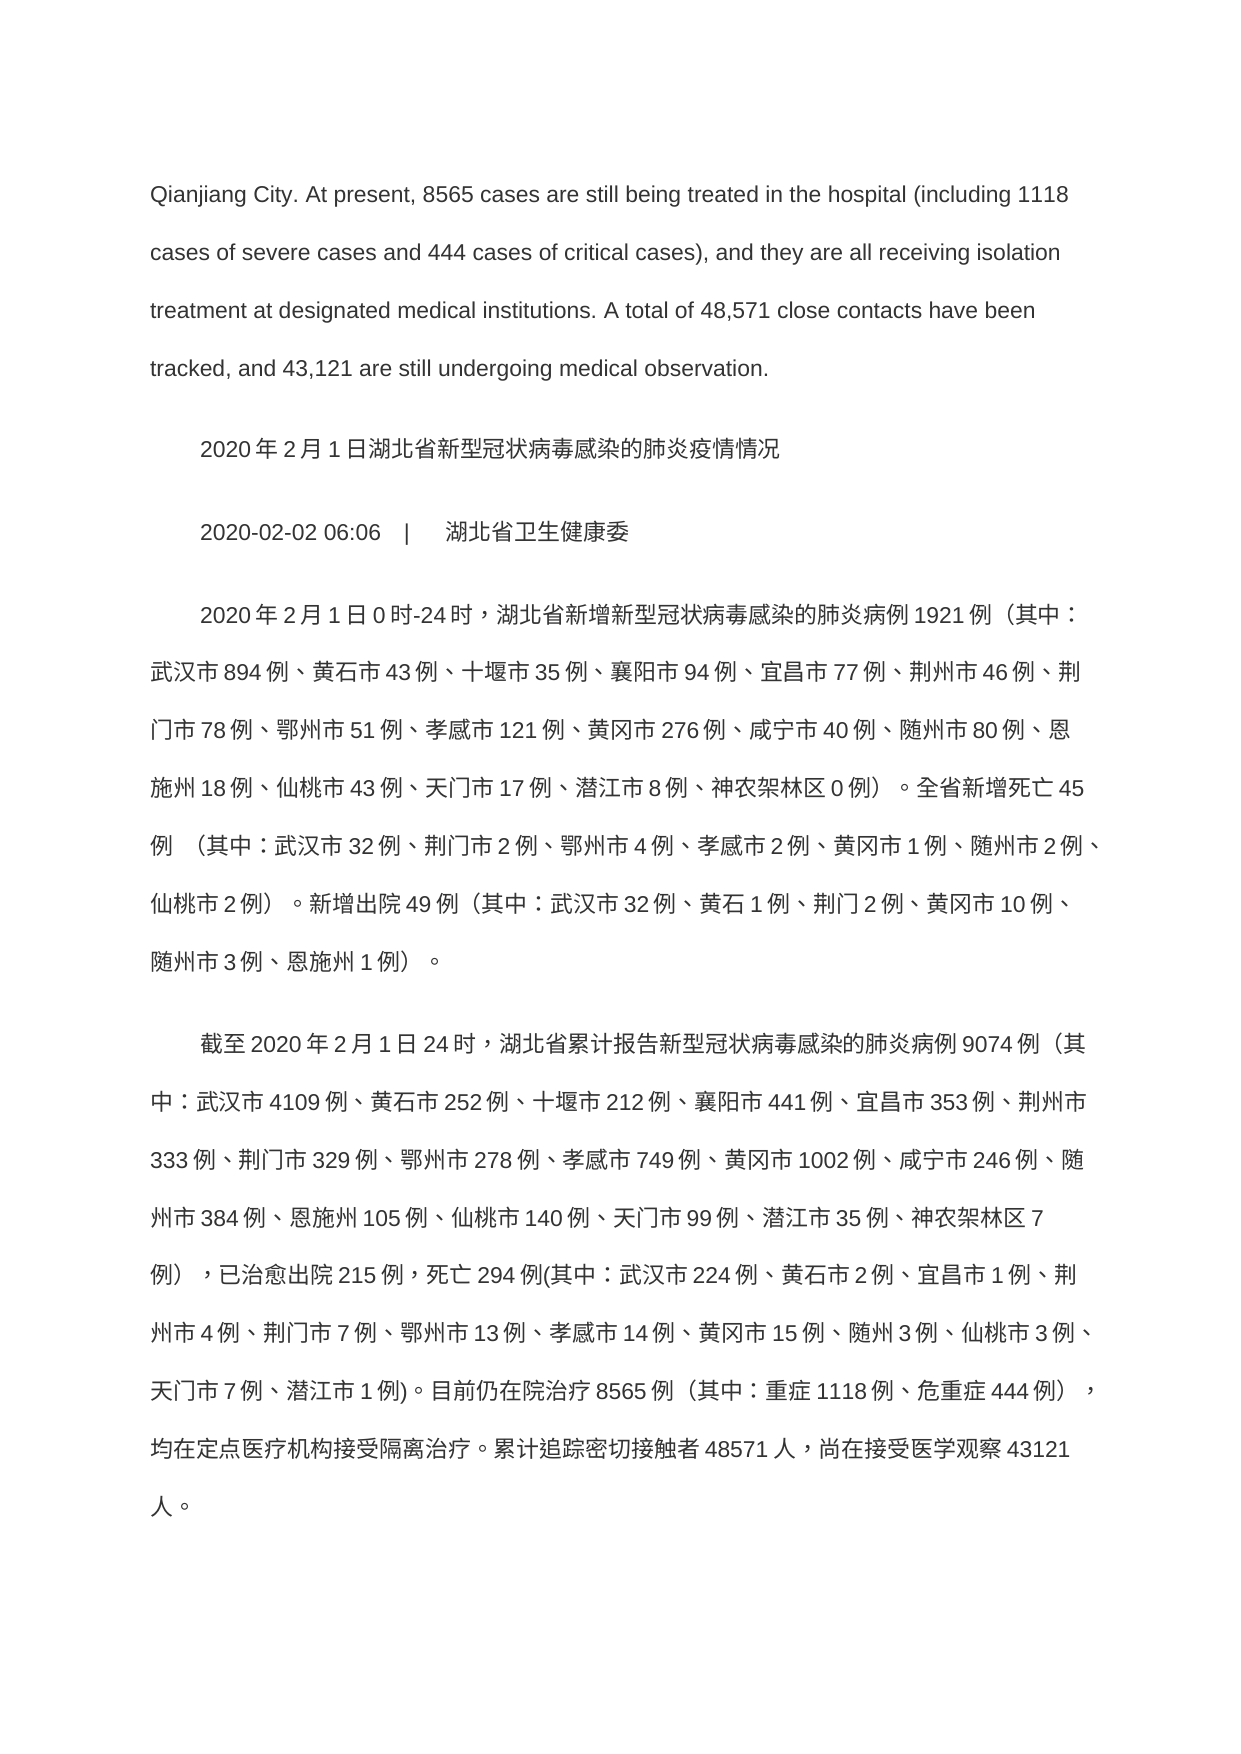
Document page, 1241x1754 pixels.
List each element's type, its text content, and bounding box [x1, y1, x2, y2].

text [150, 150, 1090, 381]
text 2020年2月1日0时-24时，湖北省新增新型冠状病毒感染的肺炎病例1921例（其中：武汉市894例、黄石市43例、十堰市35例、襄阳市94例、宜昌市77例、荆州市46例、荆门市78例、鄂州市51例、孝感市121例、黄冈市276例、咸宁市40例、随州市80例、恩施州18例、仙桃市43例、天门市17例、潜江市8例、神农架林区0例）。全省新增死亡45例 （其中：武汉市32例、荆门市2例、鄂州市4例、孝感市2例、黄冈市1例、随州市2例、仙桃市2例）。新增出院49例（其中：武汉市32例、黄石1例、荆门2例、黄冈市10例、随州市3例、恩施州1例）。 [150, 572, 1090, 977]
text 2020-02-02 06:06 | 湖北省卫生健康委 [150, 489, 1090, 547]
text 截至2020年2月1日24时，湖北省累计报告新型冠状病毒感染的肺炎病例9074例（其中：武汉市4109例、黄石市252例、十堰市212例、襄阳市441例、宜昌市353例、荆州市333例、荆门市329例、鄂州市278例、孝感市749例、黄冈市1002例、咸宁市246例、随州市384例、恩施州105例、仙桃市140例、天门市99例、潜江市35例、神农架林区7例），已治愈出院215例，死亡294例(其中：武汉市224例、黄石市2例、宜昌市1例、荆州市4例、荆门市7例、鄂州市13例、孝感市14例、黄冈市15例、随州3例、仙桃市3例、天门市7例、潜江市1例)。目前仍在院治疗8565例（其中：重症1118例、危重症444例），均在定点医疗机构接受隔离治疗。累计追踪密切接触者48571人，尚在接受医学观察43121人。 [150, 1002, 1090, 1522]
text 2020年2月1日湖北省新型冠状病毒感染的肺炎疫情情况 [150, 406, 1090, 464]
